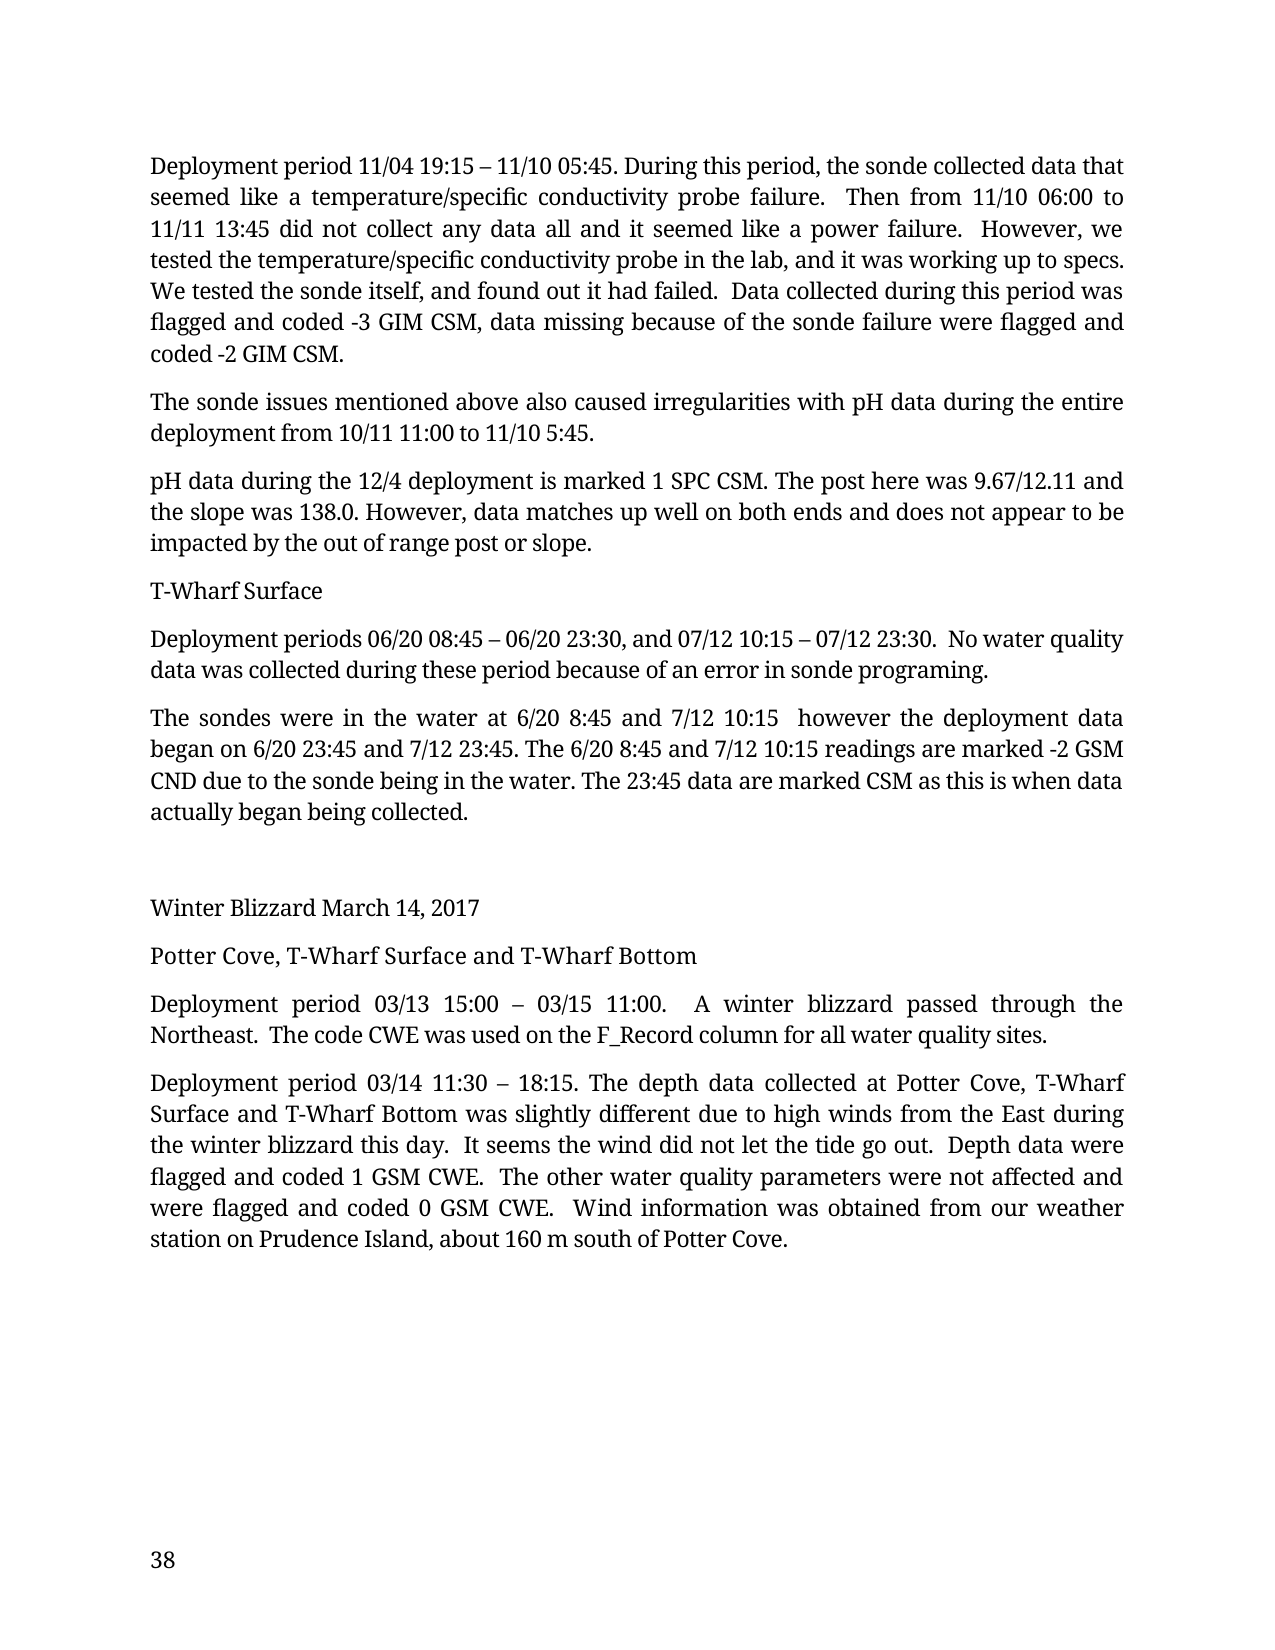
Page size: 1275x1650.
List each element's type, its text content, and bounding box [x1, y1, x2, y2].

text pH data during the 12/4 deployment is marked 1 SPC CSM. The post here was 9.67/12.11 and the slope was 138.0. However, data matches up well on both ends and does not appear to be impacted by the out of range post or slope. [150, 464, 1125, 558]
text Deployment period 03/14 11:30 – 18:15. The depth data collected at Potter Cove, T-Wharf Surface and T-Wharf Bottom was slightly different due to high winds from the East during the winter blizzard this day. It seems the wind did not let the tide go out. Depth data were flagged and coded 1 GSM CWE. The other water quality parameters were not affected and were flagged and coded 0 GSM CWE. Wind information was obtained from our weather station on Prudence Island, about 160 m south of Potter Cove. [150, 1067, 1125, 1254]
text Winter Blizzard March 14, 2017 [150, 892, 1125, 923]
text Deployment period 03/13 15:00 – 03/15 11:00. A winter blizzard passed through the Northeast. The code CWE was used on the F_Record column for all water quality sites. [150, 987, 1125, 1050]
text Potter Cove, T-Wharf Surface and T-Wharf Bottom [150, 939, 1125, 971]
text The sonde issues mentioned above also caused irregularities with pH data during the entire deployment from 10/11 11:00 to 11/10 5:45. [150, 385, 1125, 448]
text T-Wharf Surface [150, 575, 1125, 606]
text The sondes were in the water at 6/20 8:45 and 7/12 10:15 however the deployment data began on 6/20 23:45 and 7/12 23:45. The 6/20 8:45 and 7/12 10:15 readings are marked -2 GSM CND due to the sonde being in the water. The 23:45 data are marked CSM as this is when data actually began being collected. [150, 702, 1125, 827]
text Deployment periods 06/20 08:45 – 06/20 23:30, and 07/12 10:15 – 07/12 23:30. No water quality data was collected during these period because of an error in sonde programing. [150, 623, 1125, 685]
text Deployment period 11/04 19:15 – 11/10 05:45. During this period, the sonde collected data that seemed like a temperature/specific conductivity probe failure. Then from 11/10 06:00 to 11/11 13:45 did not collect any data all and it seemed like a power failure. However, we tested the temperature/specific conductivity probe in the lab, and it was working up to specs. We tested the sonde itself, and found out it had failed. Data collected during this period was flagged and coded -3 GIM CSM, data missing because of the sonde failure were flagged and coded -2 GIM CSM. [150, 150, 1125, 369]
